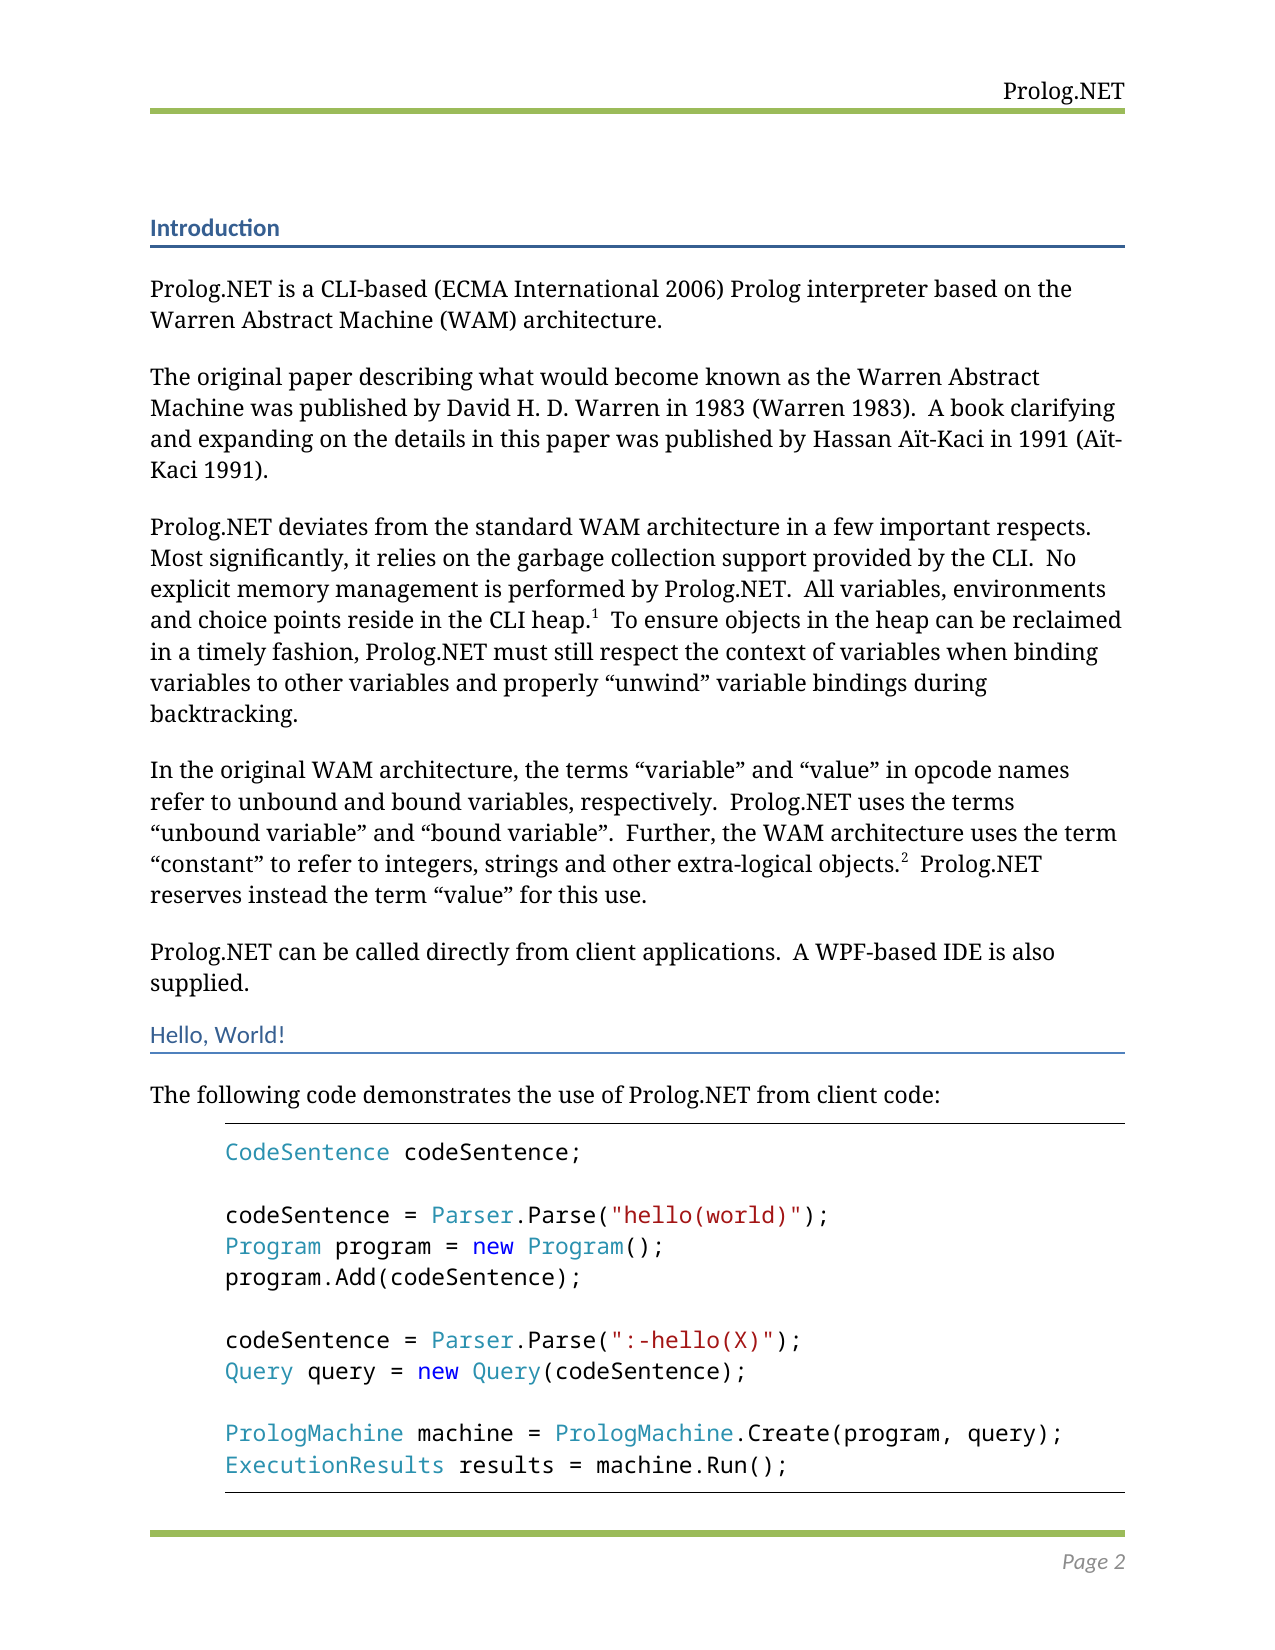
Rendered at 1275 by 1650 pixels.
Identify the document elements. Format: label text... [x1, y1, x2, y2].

text Prolog.NET deviates from the standard WAM architecture in a few important respects. Most significantly, it relies on the garbage collection support provided by the CLI. No explicit memory management is performed by Prolog.NET. All variables, environments and choice points reside in the CLI heap. To ensure objects in the heap can be reclaimed in a timely fashion, Prolog.NET must still respect the context of variables when binding variables to other variables and properly “unwind” variable bindings during backtracking. [150, 511, 1125, 729]
subtitle Hello, World! [150, 1019, 1125, 1052]
subtitle Introduction [150, 212, 1125, 245]
text codeSentence = Parser.Parse(":-hello(X)"); [225, 1310, 1125, 1341]
text The original paper describing what would become known as the Warren Abstract Machine was published by David H. D. Warren in 1983 . A book clarifying and expanding on the details in this paper was published by Hassan Aït-Kaci in 1991 . [150, 361, 1125, 486]
text codeSentence = Parser.Parse("hello(world)"); [225, 1185, 1125, 1216]
text Prolog.NET can be called directly from client applications. A WPF-based IDE is also supplied. [150, 936, 1125, 998]
text program.Add(codeSentence); [225, 1247, 1125, 1292]
text CodeSentence codeSentence; [225, 1124, 1125, 1167]
text In the original WAM architecture, the terms “variable” and “value” in opcode names refer to unbound and bound variables, respectively. Prolog.NET uses the terms “unbound variable” and “bound variable”. Further, the WAM architecture uses the term “constant” to refer to integers, strings and other extra-logical objects. Prolog.NET reserves instead the term “value” for this use. [150, 754, 1125, 911]
text The following code demonstrates the use of Prolog.NET from client code: [150, 1079, 1125, 1110]
text Query query = new Query(codeSentence); [225, 1341, 1125, 1386]
text ExecutionResults results = machine.Run(); [225, 1435, 1125, 1492]
text Prolog.NET is a CLI-based Prolog interpreter based on the Warren Abstract Machine (WAM) architecture. [150, 273, 1125, 336]
text PrologMachine machine = PrologMachine.Create(program, query); [225, 1404, 1125, 1435]
text Program program = new Program(); [225, 1216, 1125, 1247]
